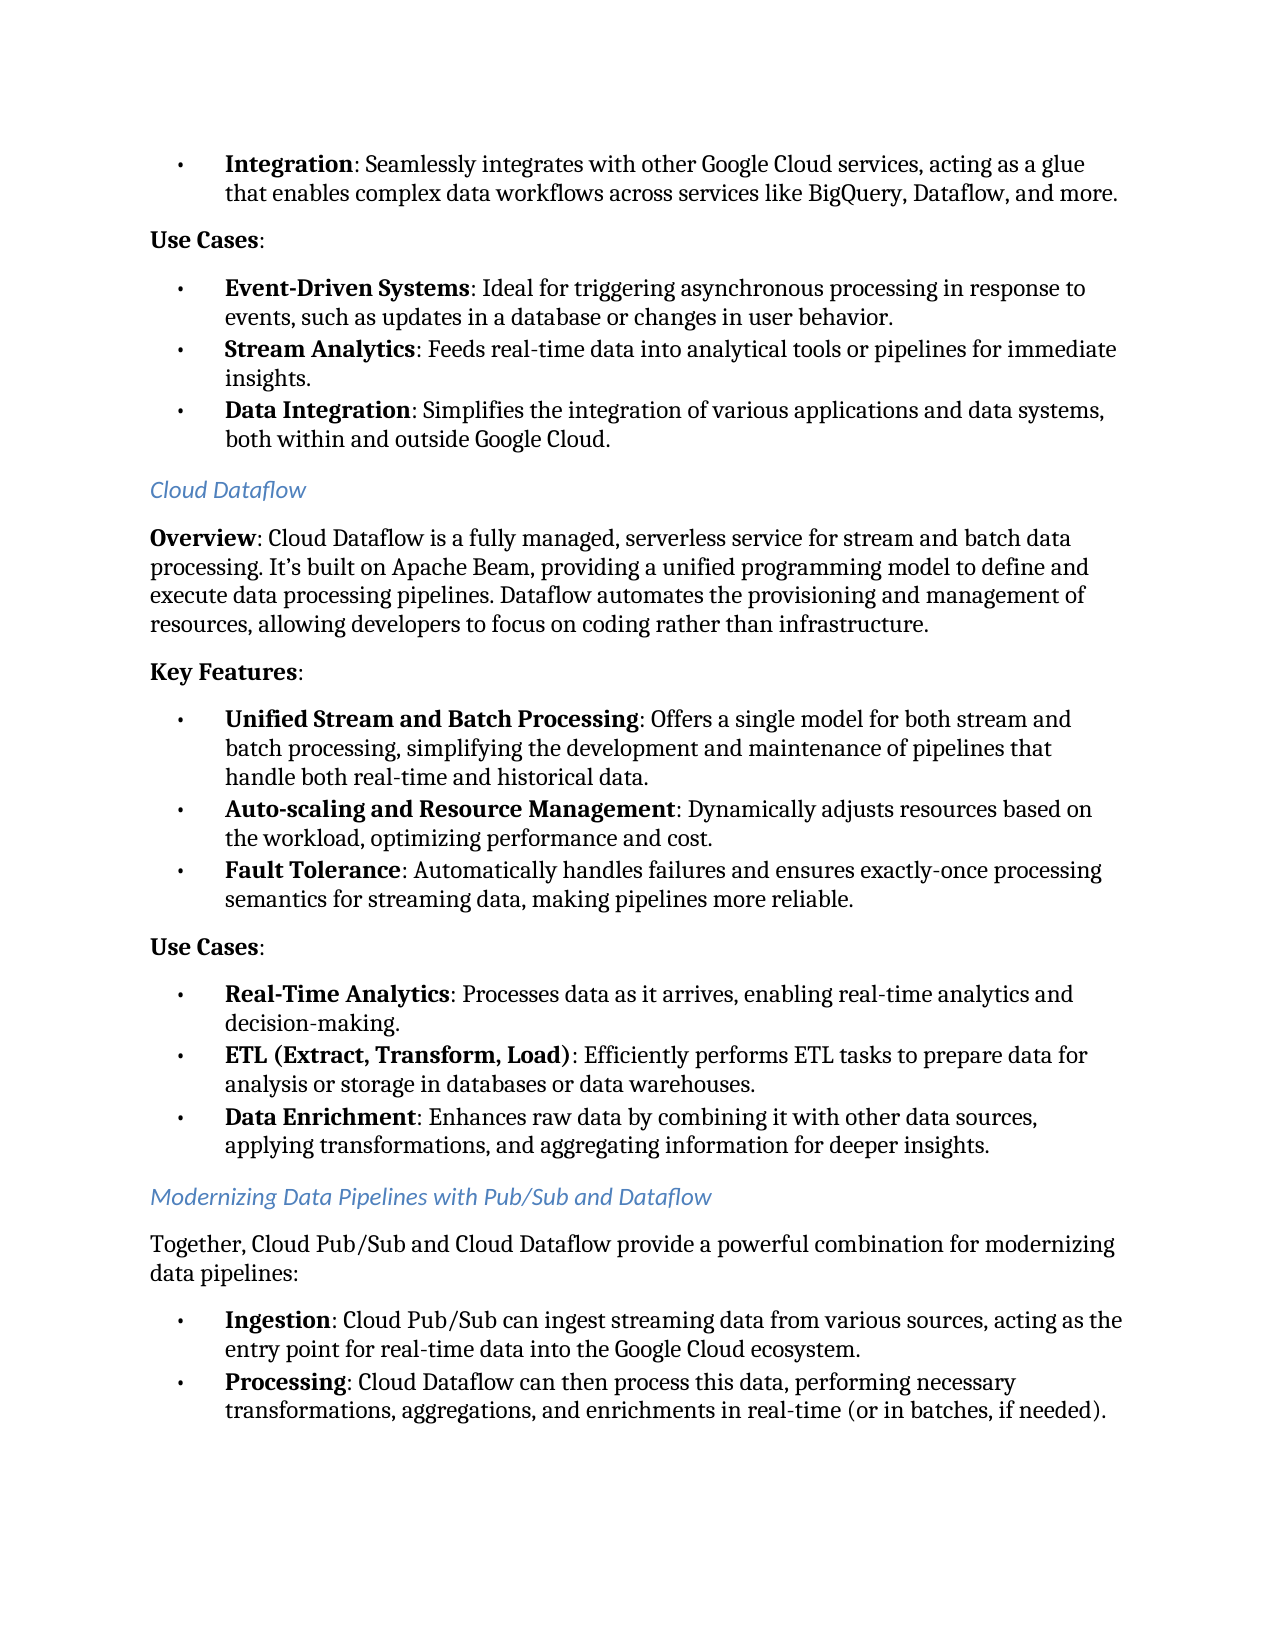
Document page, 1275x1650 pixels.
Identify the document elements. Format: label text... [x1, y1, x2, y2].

text Overview: Cloud Dataflow is a fully managed, serverless service for stream and batch data processing. It’s built on Apache Beam, providing a unified programming model to define and execute data processing pipelines. Dataflow automates the provisioning and management of resources, allowing developers to focus on coding rather than infrastructure. [150, 524, 1125, 639]
subtitle Modernizing Data Pipelines with Pub/Sub and Dataflow [150, 1181, 1125, 1211]
text Use Cases: [150, 933, 1125, 961]
list Unified Stream and Batch Processing: Offers a single model for both stream and batch processing, simplifying the development and maintenance of pipelines that handle both real-time and historical data. [175, 705, 1125, 791]
list Fault Tolerance: Automatically handles failures and ensures exactly-once processing semantics for streaming data, making pipelines more reliable. [175, 856, 1125, 914]
list Integration: Seamlessly integrates with other Google Cloud services, acting as a glue that enables complex data workflows across services like BigQuery, Dataflow, and more. [175, 150, 1125, 207]
list Processing: Cloud Dataflow can then process this data, performing necessary transformations, aggregations, and enrichments in real-time (or in batches, if needed). [175, 1368, 1125, 1425]
list Event-Driven Systems: Ideal for triggering asynchronous processing in response to events, such as updates in a database or changes in user behavior. [175, 274, 1125, 331]
list Stream Analytics: Feeds real-time data into analytical tools or pipelines for immediate insights. [175, 335, 1125, 392]
list Real-Time Analytics: Processes data as it arrives, enabling real-time analytics and decision-making. [175, 980, 1125, 1038]
text Together, Cloud Pub/Sub and Cloud Dataflow provide a powerful combination for modernizing data pipelines: [150, 1230, 1125, 1288]
text Key Features: [150, 658, 1125, 686]
text Use Cases: [150, 226, 1125, 255]
list Ingestion: Cloud Pub/Sub can ingest streaming data from various sources, acting as the entry point for real-time data into the Google Cloud ecosystem. [175, 1306, 1125, 1364]
list Data Enrichment: Enhances raw data by combining it with other data sources, applying transformations, and aggregating information for deeper insights. [175, 1103, 1125, 1160]
list Auto-scaling and Resource Management: Dynamically adjusts resources based on the workload, optimizing performance and cost. [175, 795, 1125, 853]
list Data Integration: Simplifies the integration of various applications and data systems, both within and outside Google Cloud. [175, 396, 1125, 454]
subtitle Cloud Dataflow [150, 474, 1125, 505]
list ETL (Extract, Transform, Load): Efficiently performs ETL tasks to prepare data for analysis or storage in databases or data warehouses. [175, 1041, 1125, 1099]
